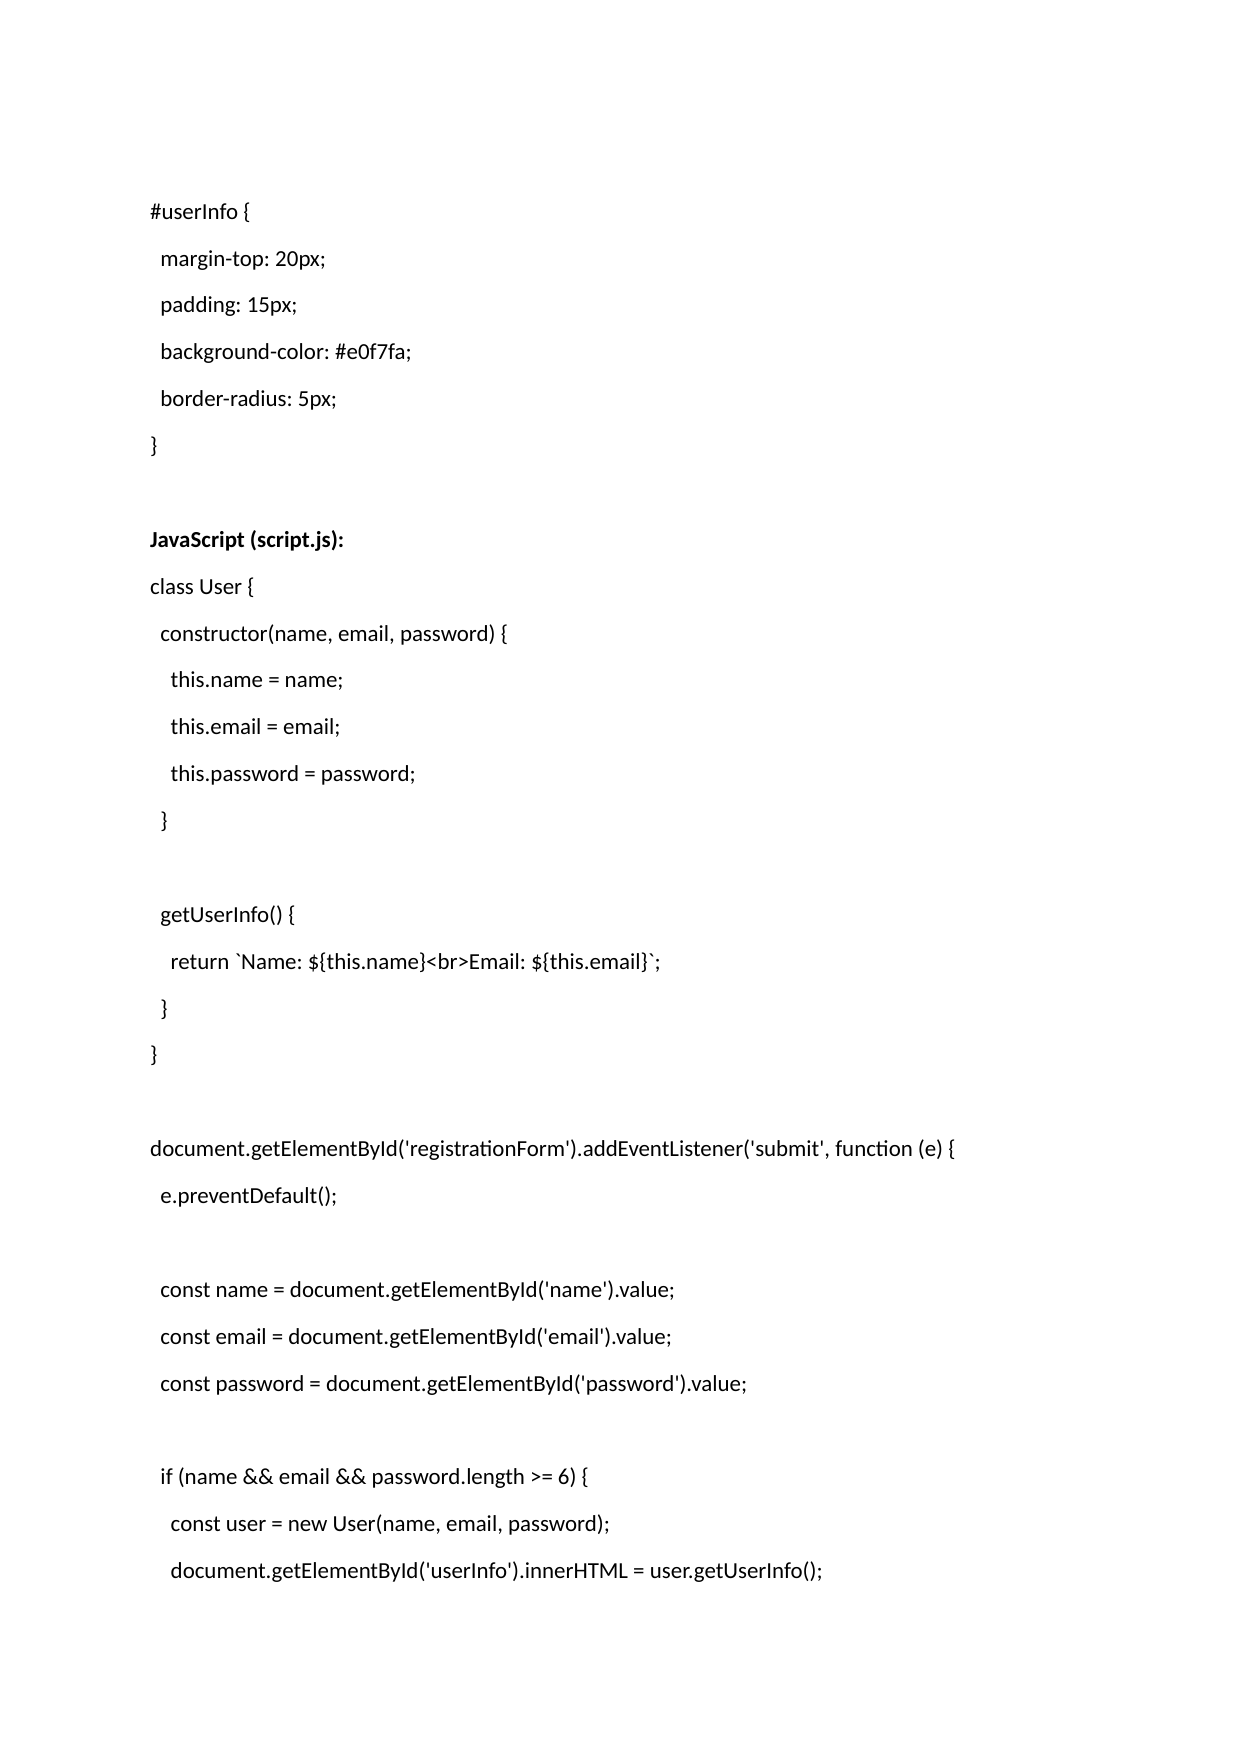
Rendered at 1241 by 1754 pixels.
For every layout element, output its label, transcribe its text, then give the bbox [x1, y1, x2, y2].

text const user = new User(name, email, password); [150, 1509, 1090, 1537]
text JavaScript (script.js): [150, 525, 1090, 553]
text const password = document.getElementById('password').value; [150, 1369, 1090, 1397]
text return `Name: ${this.name}<br>Email: ${this.email}`; [150, 947, 1090, 975]
text if (name && email && password.length >= 6) { [150, 1462, 1090, 1491]
text border-radius: 5px; [150, 384, 1090, 412]
text } [150, 994, 1090, 1022]
text #userInfo { [150, 197, 1090, 225]
text this.password = password; [150, 759, 1090, 787]
text margin-top: 20px; [150, 244, 1090, 272]
text e.preventDefault(); [150, 1181, 1090, 1209]
text this.name = name; [150, 666, 1090, 694]
text class User { [150, 572, 1090, 600]
text } [150, 1041, 1090, 1069]
text padding: 15px; [150, 291, 1090, 319]
text background-color: #e0f7fa; [150, 337, 1090, 366]
text getUserInfo() { [150, 900, 1090, 928]
text constructor(name, email, password) { [150, 619, 1090, 647]
text this.email = email; [150, 712, 1090, 741]
text const name = document.getElementById('name').value; [150, 1275, 1090, 1303]
text } [150, 806, 1090, 834]
text document.getElementById('userInfo').innerHTML = user.getUserInfo(); [150, 1556, 1090, 1584]
text } [150, 431, 1090, 459]
text const email = document.getElementById('email').value; [150, 1322, 1090, 1350]
text document.getElementById('registrationForm').addEventListener('submit', function (e) { [150, 1134, 1090, 1162]
